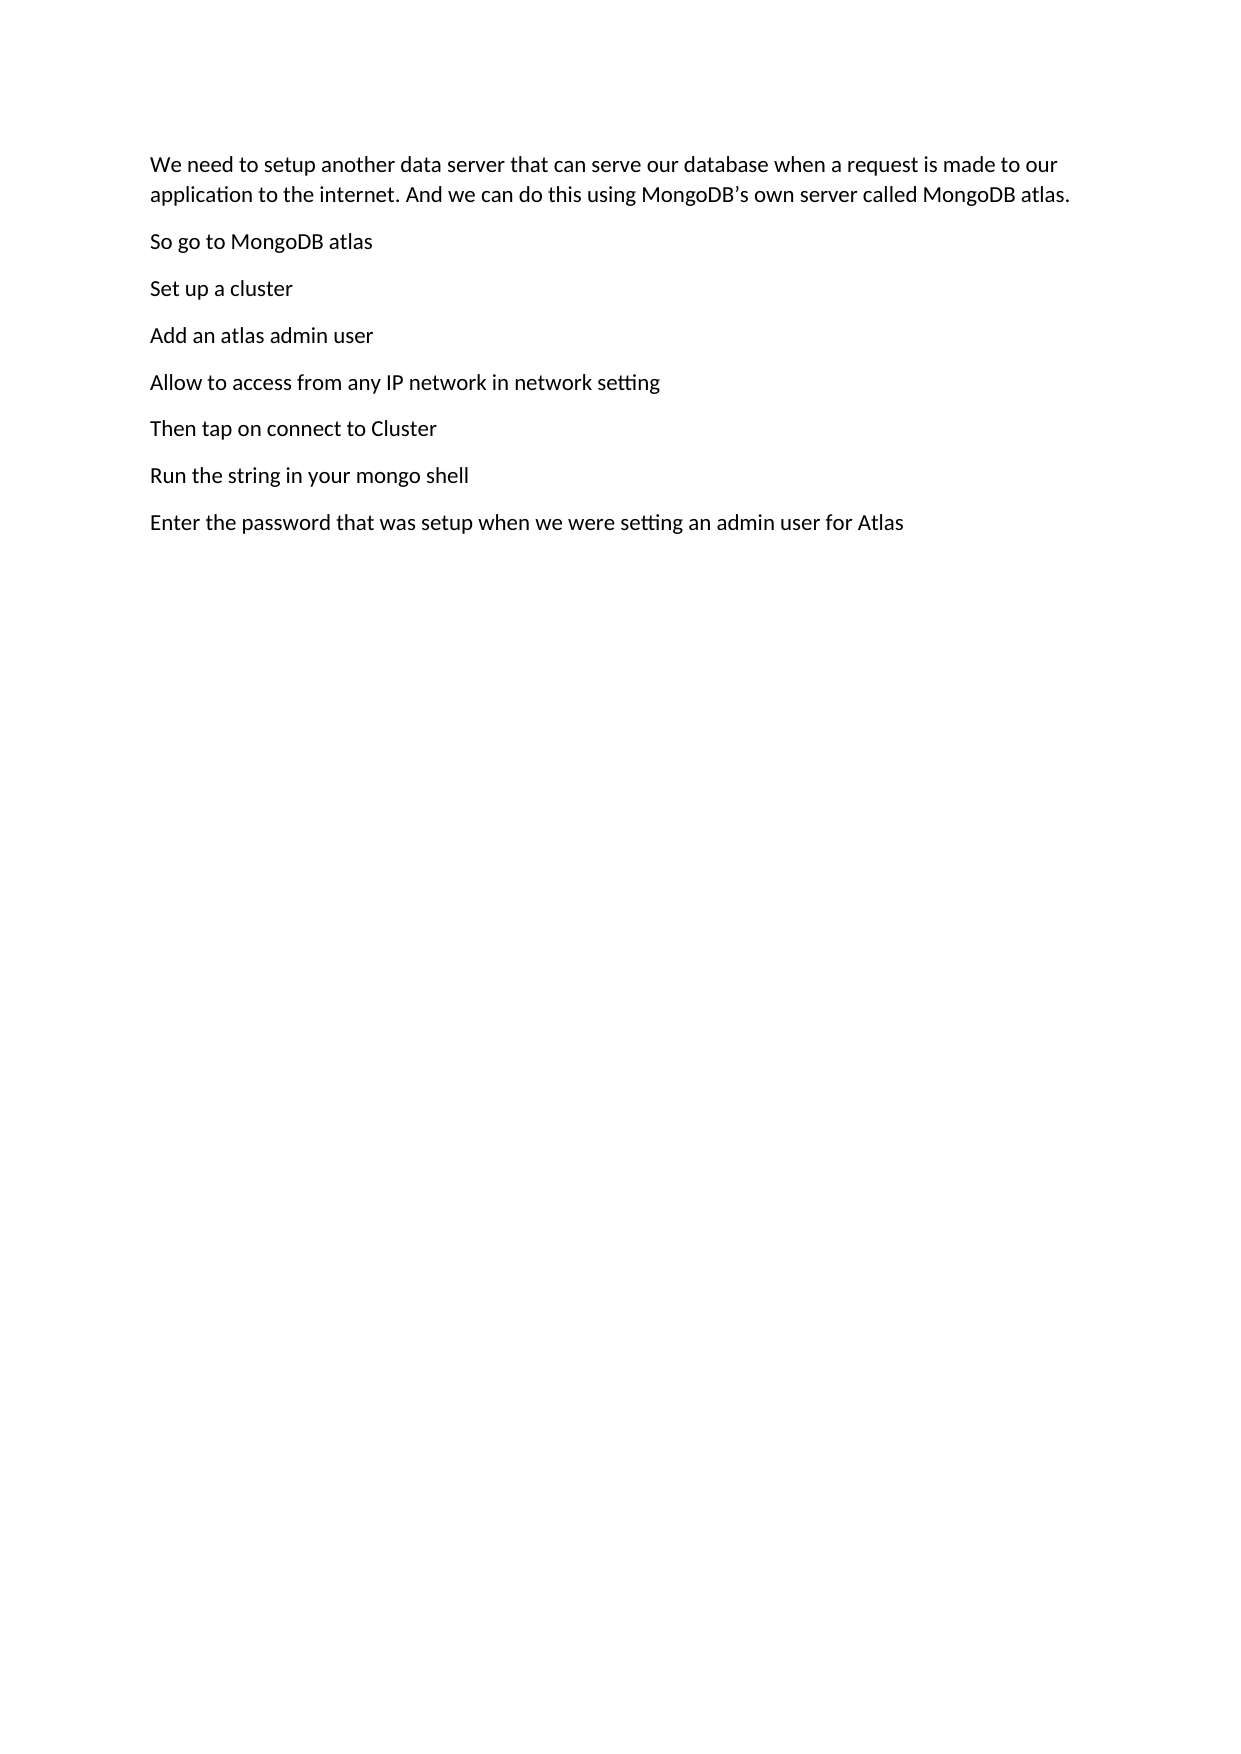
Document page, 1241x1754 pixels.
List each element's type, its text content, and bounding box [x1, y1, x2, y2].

text Enter the password that was setup when we were setting an admin user for Atlas [150, 508, 1090, 536]
text We need to setup another data server that can serve our database when a request is made to our application to the internet. And we can do this using MongoDB’s own server called MongoDB atlas. [150, 150, 1090, 208]
text Run the string in your mongo shell [150, 461, 1090, 489]
text So go to MongoDB atlas [150, 227, 1090, 255]
text Allow to access from any IP network in network setting [150, 368, 1090, 396]
text Add an atlas admin user [150, 321, 1090, 349]
text Set up a cluster [150, 274, 1090, 302]
text Then tap on connect to Cluster [150, 414, 1090, 443]
